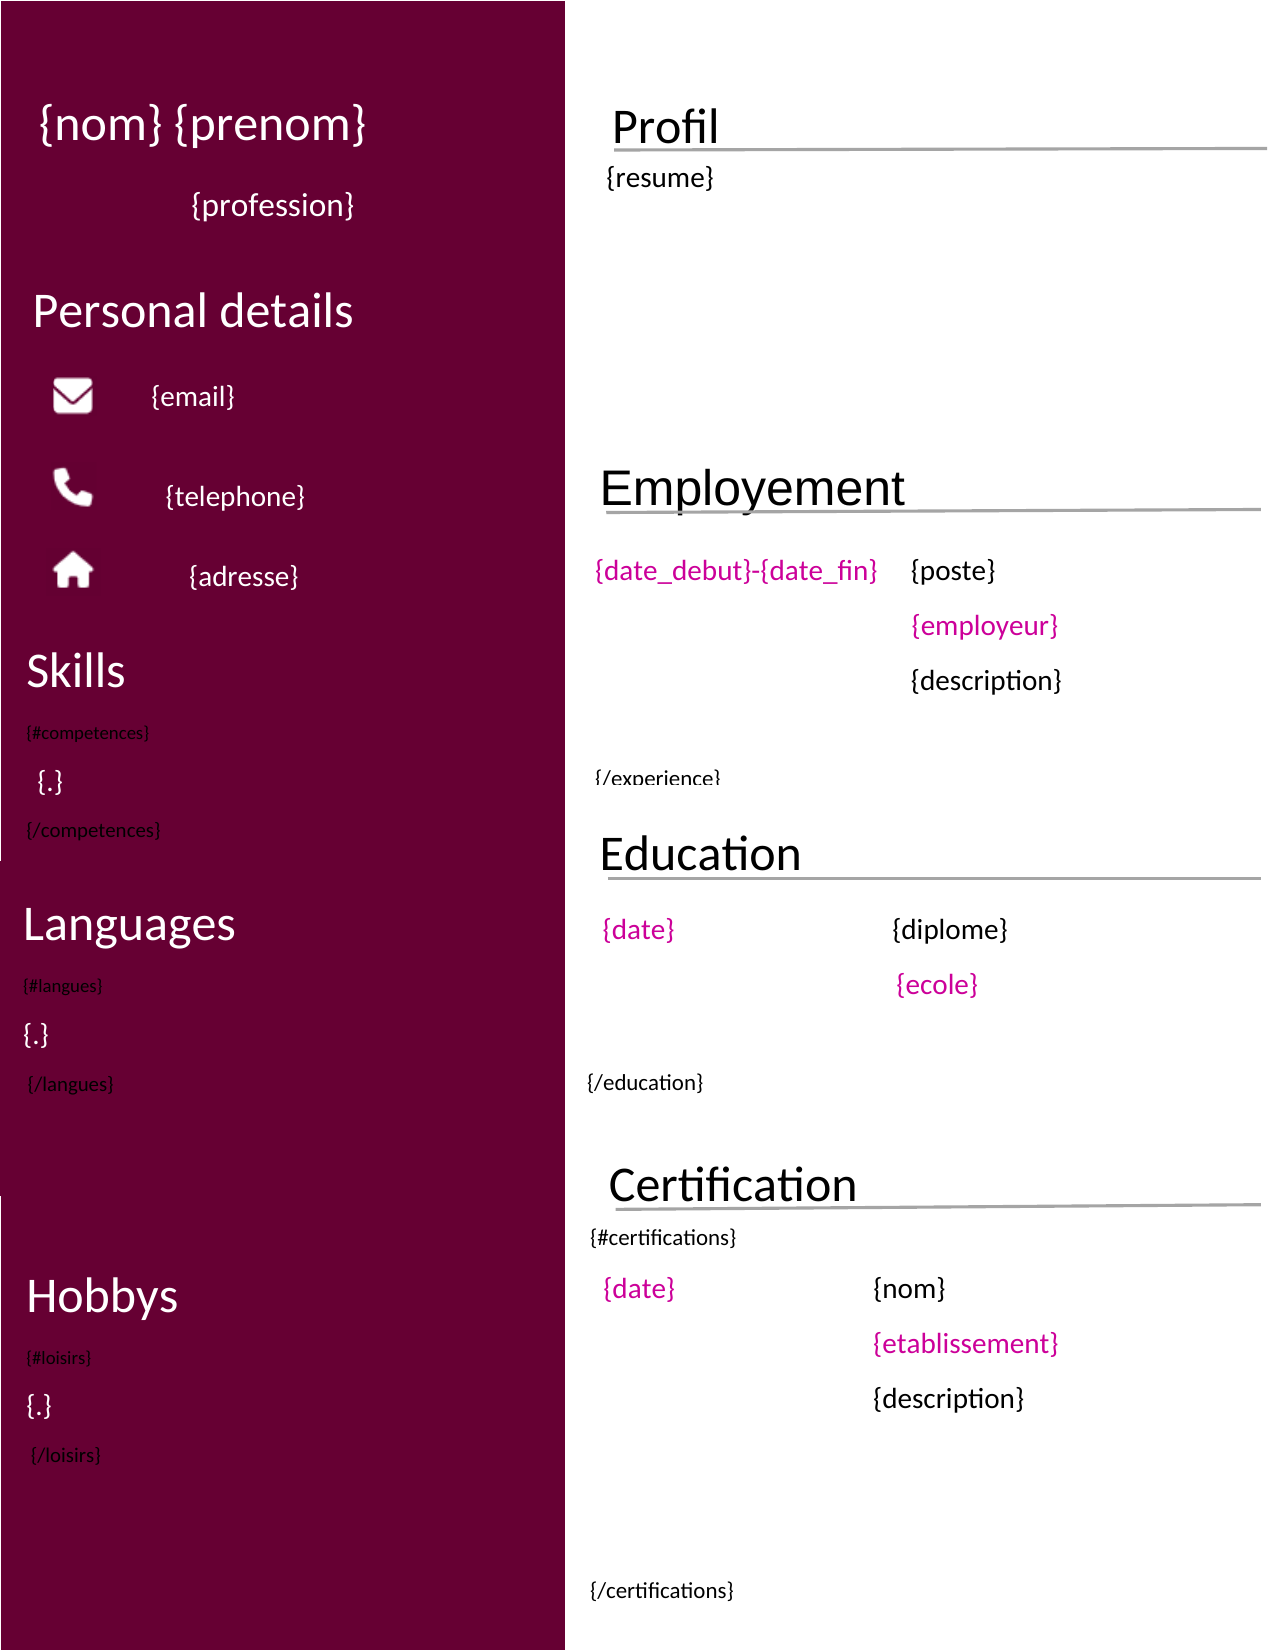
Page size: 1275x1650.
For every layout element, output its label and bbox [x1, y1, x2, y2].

picture [46, 548, 101, 596]
picture [51, 462, 97, 510]
picture [53, 376, 97, 416]
